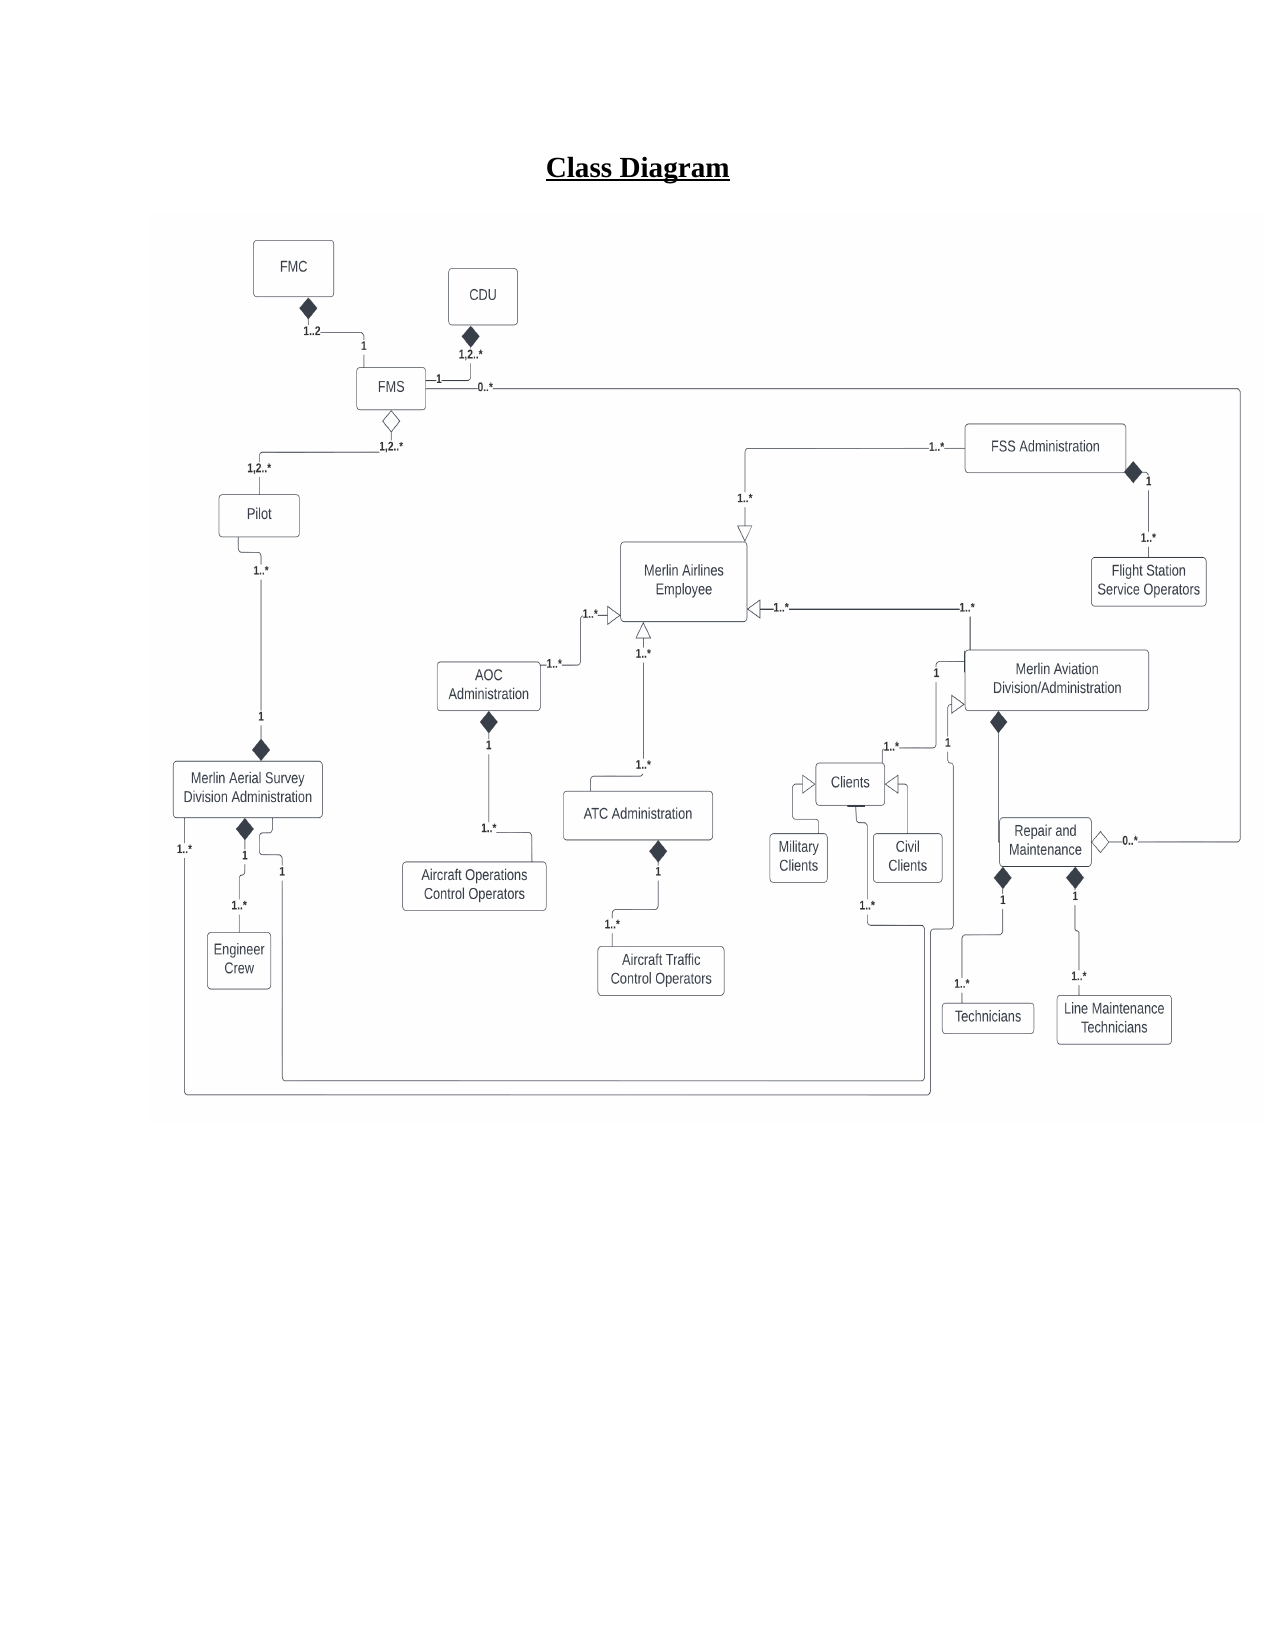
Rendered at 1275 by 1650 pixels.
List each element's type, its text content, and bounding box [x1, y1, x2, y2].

picture [150, 212, 1264, 1124]
subtitle Class Diagram [150, 150, 1125, 183]
